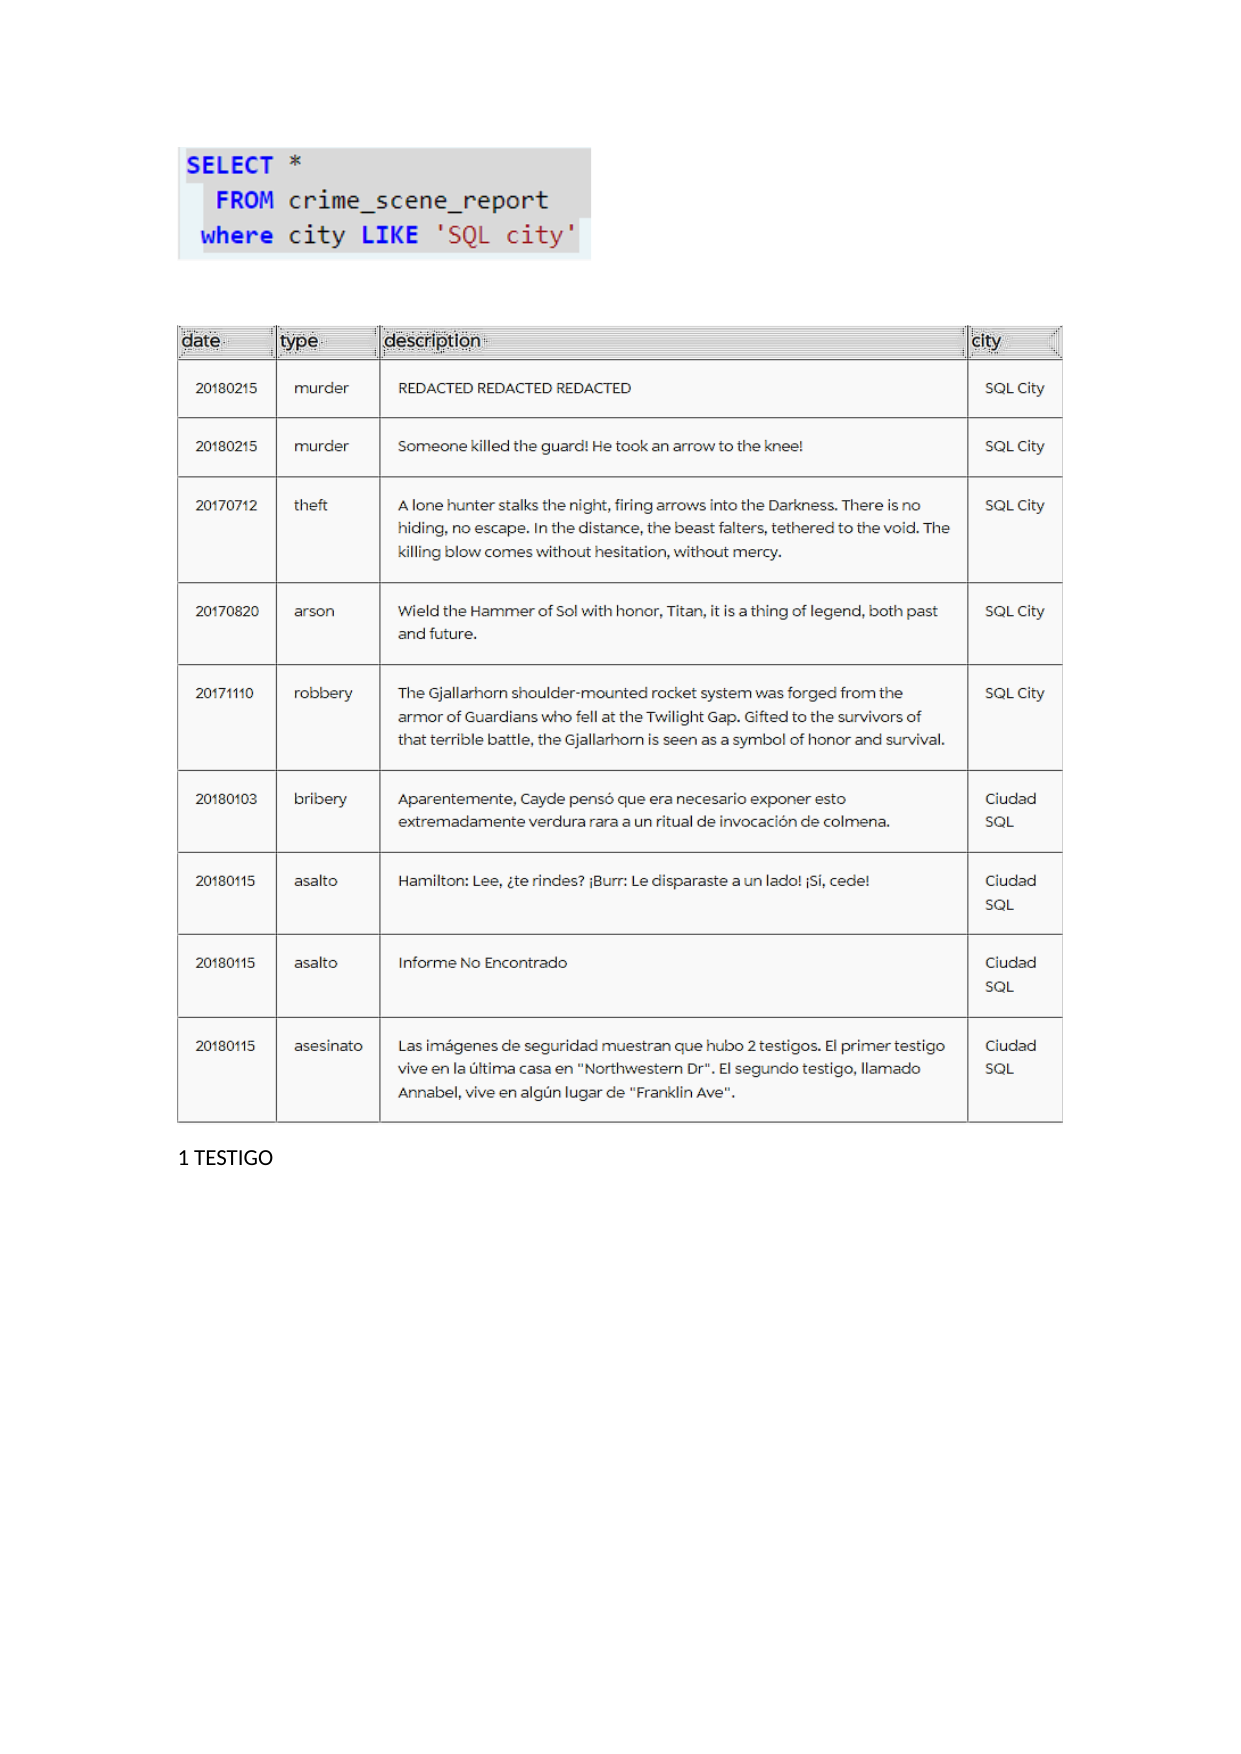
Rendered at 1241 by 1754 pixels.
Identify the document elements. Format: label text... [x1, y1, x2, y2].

picture [177, 325, 1063, 1125]
picture [177, 147, 592, 261]
text 1 TESTIGO [177, 1143, 1063, 1171]
